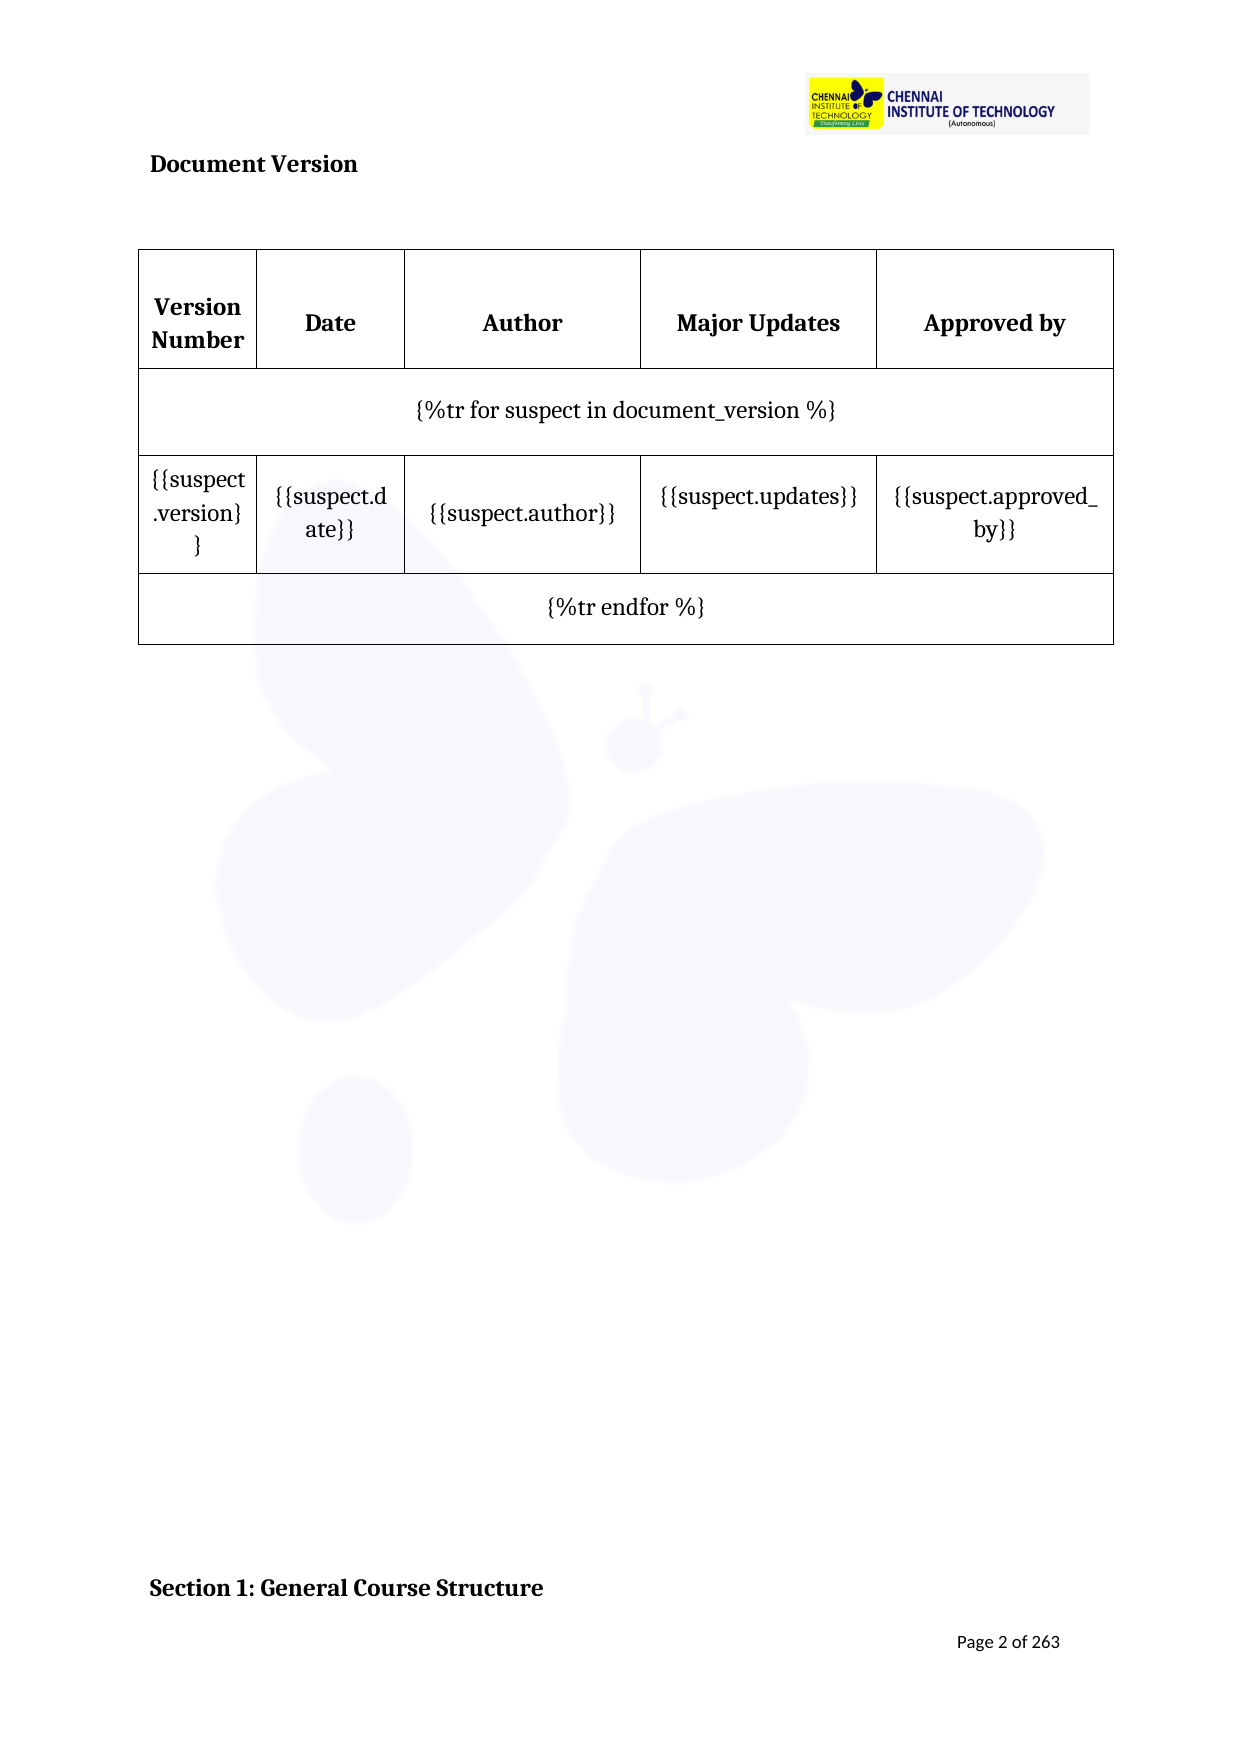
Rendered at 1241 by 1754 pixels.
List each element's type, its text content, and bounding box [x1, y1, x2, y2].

table_cell {{suspect.updates}} [641, 456, 876, 573]
table_header Approved by [877, 250, 1113, 367]
table_cell {{suspect.date}} [257, 456, 404, 573]
table_header Date [257, 250, 404, 367]
table_cell {{suspect.approved_by}} [877, 456, 1113, 573]
table_cell {%tr endfor %} [139, 574, 1113, 644]
picture [804, 73, 1091, 135]
table_header Major Updates [641, 250, 876, 367]
table_cell {{suspect.author}} [405, 456, 640, 573]
table_cell {{suspect.version}} [139, 456, 256, 573]
table_header Author [405, 250, 640, 367]
text Section 1: General Course Structure [150, 1574, 1090, 1603]
table_cell {%tr for suspect in document_version %} [139, 369, 1113, 455]
text Document Version [150, 150, 1090, 179]
table_header Version Number [139, 250, 256, 367]
